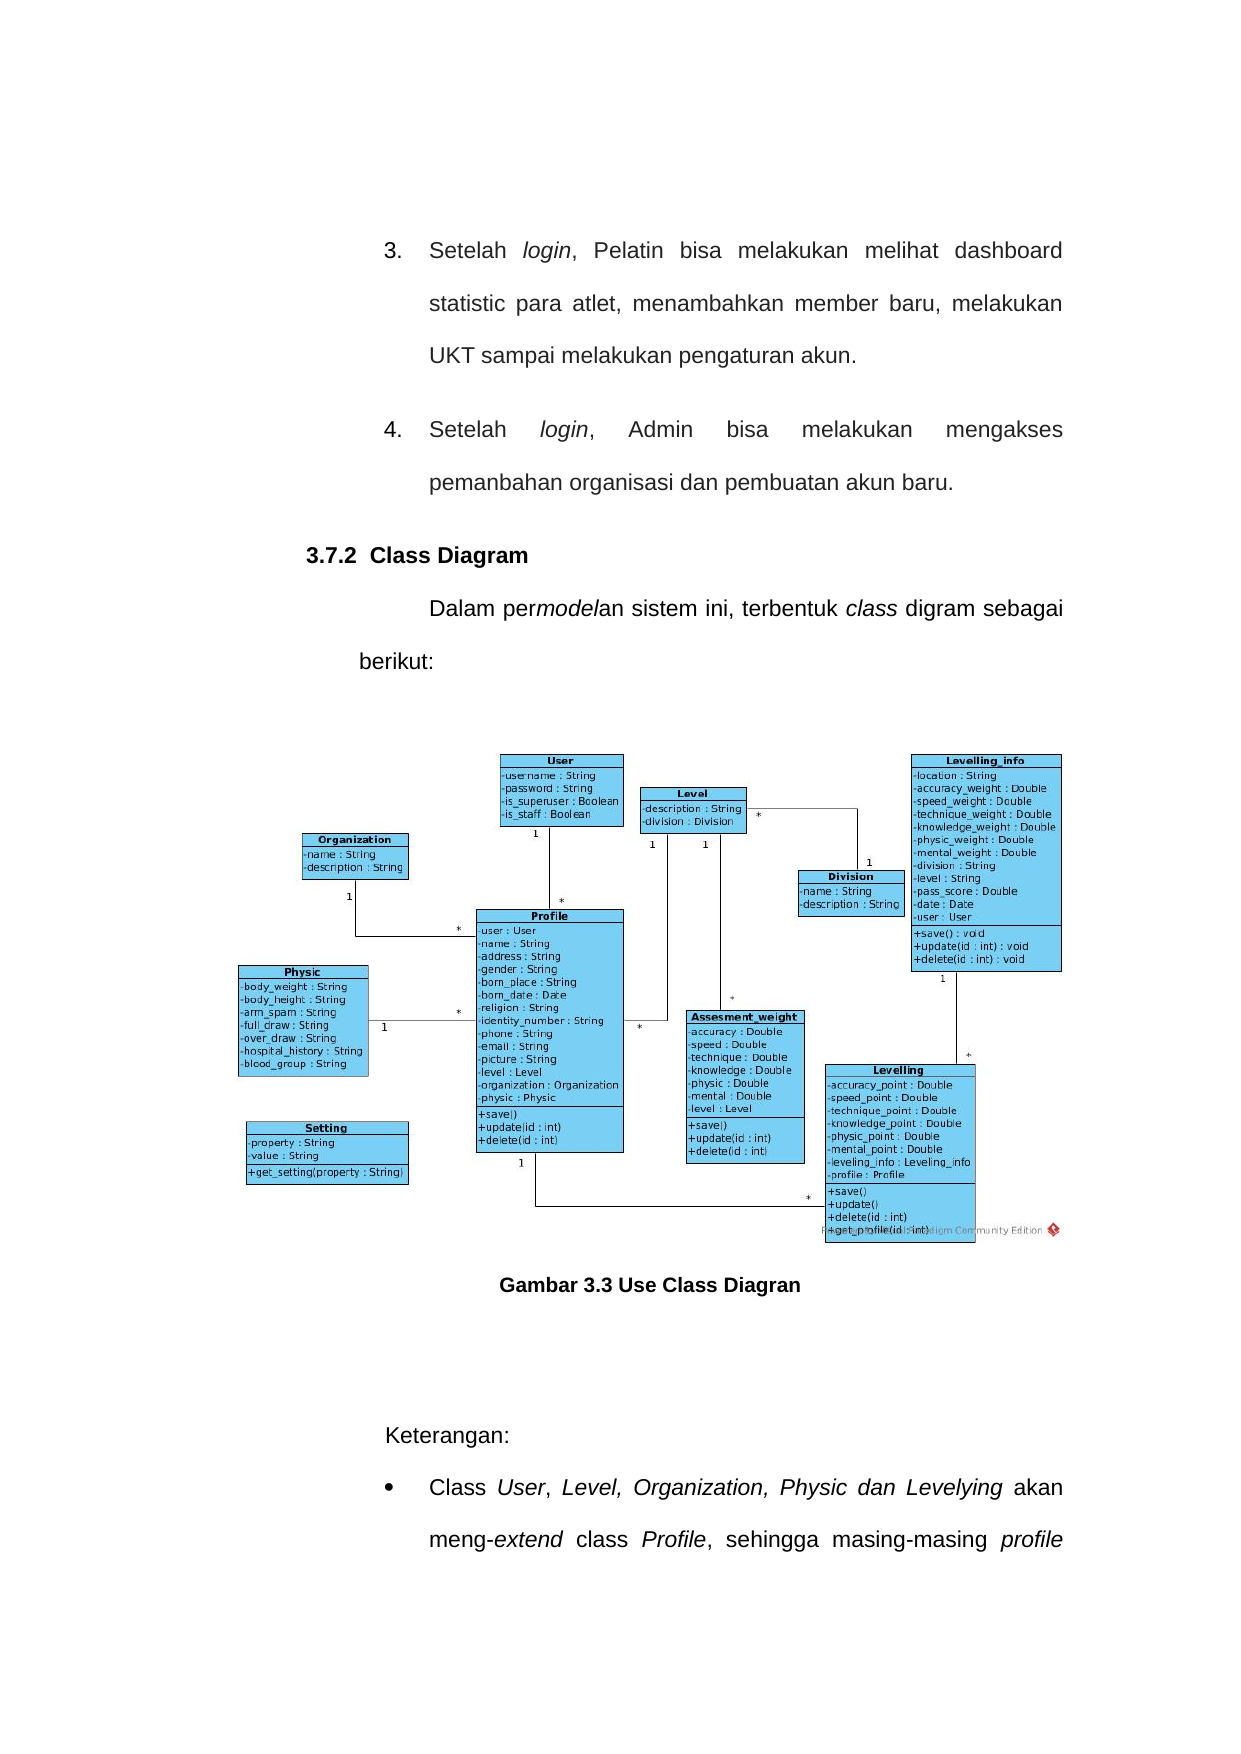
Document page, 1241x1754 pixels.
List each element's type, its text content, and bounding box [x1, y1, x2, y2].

picture [237, 753, 1064, 1245]
text Gambar 3.3 Use Class Diagran [237, 1272, 1063, 1296]
list Setelah login, Admin bisa melakukan mengakses pemanbahan organisasi dan pembuatan akun baru. [383, 416, 1063, 495]
text 3.7.2 Class Diagram [237, 542, 1063, 568]
text Dalam permodelan sistem ini, terbentuk class digram sebagai berikut: [359, 595, 1063, 674]
list Setelah login, Pelatin bisa melakukan melihat dashboard statistic para atlet, menambahkan member baru, melakukan UKT sampai melakukan pengaturan akun. [383, 237, 1063, 369]
text Keterangan: [385, 1422, 1063, 1449]
